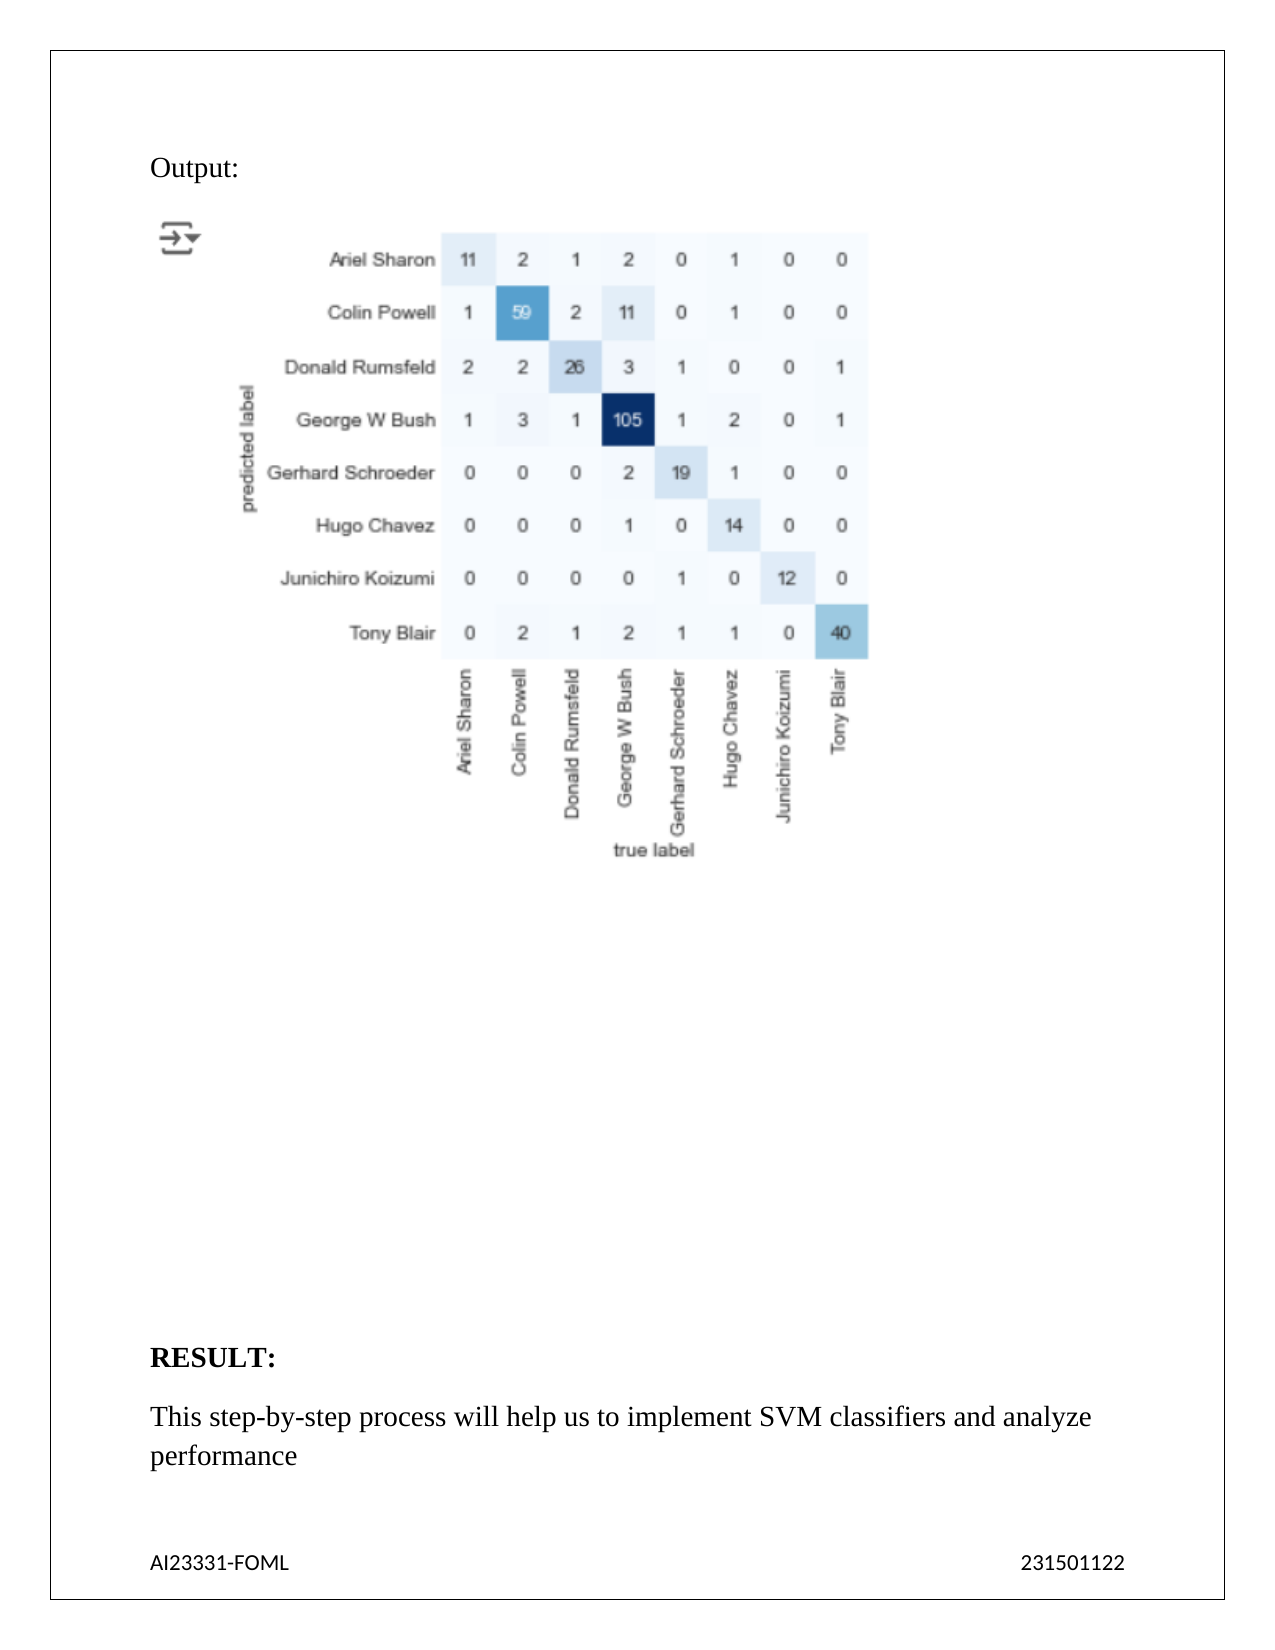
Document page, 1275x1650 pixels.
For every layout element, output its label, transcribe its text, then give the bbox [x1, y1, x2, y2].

text This step-by-step process will help us to implement SVM classifiers and analyze performance [150, 1399, 1125, 1471]
text Output: [150, 150, 1125, 183]
picture [150, 209, 1121, 899]
text RESULT: [150, 1340, 1125, 1373]
